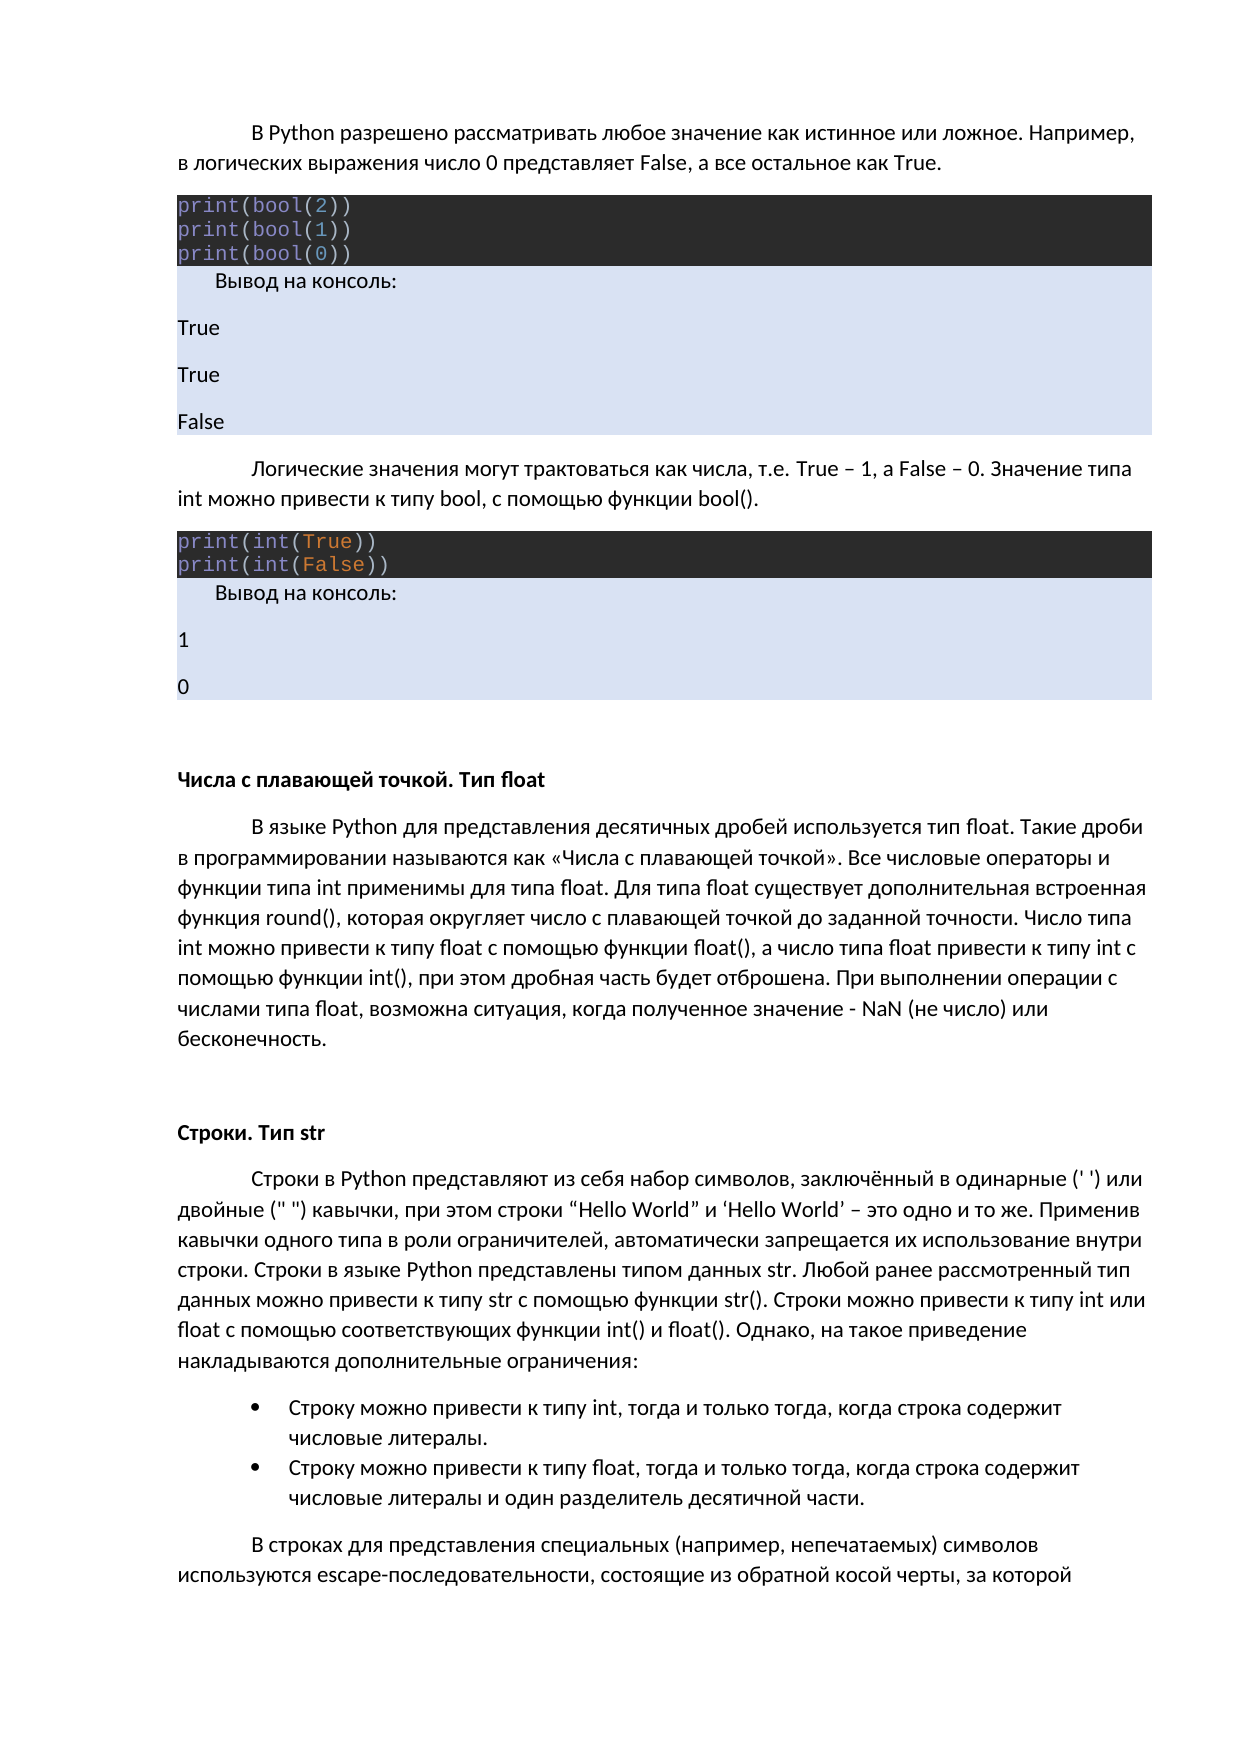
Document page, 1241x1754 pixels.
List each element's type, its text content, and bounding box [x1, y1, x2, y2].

text В языке Python для представления десятичных дробей используется тип float. Такие дроби в программировании называются как «Числа с плавающей точкой». Все числовые операторы и функции типа int применимы для типа float. Для типа float существует дополнительная встроенная функция round(), которая округляет число с плавающей точкой до заданной точности. Число типа int можно привести к типу float с помощью функции float(), а число типа float привести к типу int с помощью функции int(), при этом дробная часть будет отброшена. При выполнении операции с числами типа float, возможна ситуация, когда полученное значение - NaN (не число) или бесконечность. [177, 812, 1152, 1052]
text В Python разрешено рассматривать любое значение как истинное или ложное. Например, в логических выражения число 0 представляет False, а все остальное как True. [177, 118, 1152, 176]
text True [177, 313, 1152, 341]
text print(int(True)) print(int(False)) [177, 531, 1152, 578]
text Строки. Тип str [177, 1118, 1152, 1146]
text True [177, 360, 1152, 388]
text False [177, 407, 1152, 435]
text Логические значения могут трактоваться как числа, т.е. True – 1, а False – 0. Значение типа int можно привести к типу bool, с помощью функции bool(). [177, 454, 1152, 512]
text 0 [177, 672, 1152, 700]
list Строку можно привести к типу float, тогда и только тогда, когда строка содержит числовые литералы и один разделитель десятичной части. [251, 1453, 1152, 1511]
text Числа с плавающей точкой. Тип float [177, 766, 1152, 793]
list Строку можно привести к типу int, тогда и только тогда, когда строка содержит числовые литералы. [251, 1393, 1152, 1451]
text print(bool(2)) print(bool(1)) print(bool(0)) [177, 195, 1152, 266]
text Вывод на консоль: [177, 578, 1152, 606]
text Строки в Python представляют из себя набор символов, заключённый в одинарные (' ') или двойные (" ") кавычки, при этом строки “Hello World” и ‘Hello World’ – это одно и то же. Применив кавычки одного типа в роли ограничителей, автоматически запрещается их использование внутри строки. Строки в языке Python представлены типом данных str. Любой ранее рассмотренный тип данных можно привести к типу str с помощью функции str(). Строки можно привести к типу int или float с помощью соответствующих функции int() и float(). Однако, на такое приведение накладываются дополнительные ограничения: [177, 1164, 1152, 1374]
text Вывод на консоль: [177, 266, 1152, 294]
text 1 [177, 625, 1152, 653]
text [177, 1530, 1152, 1588]
